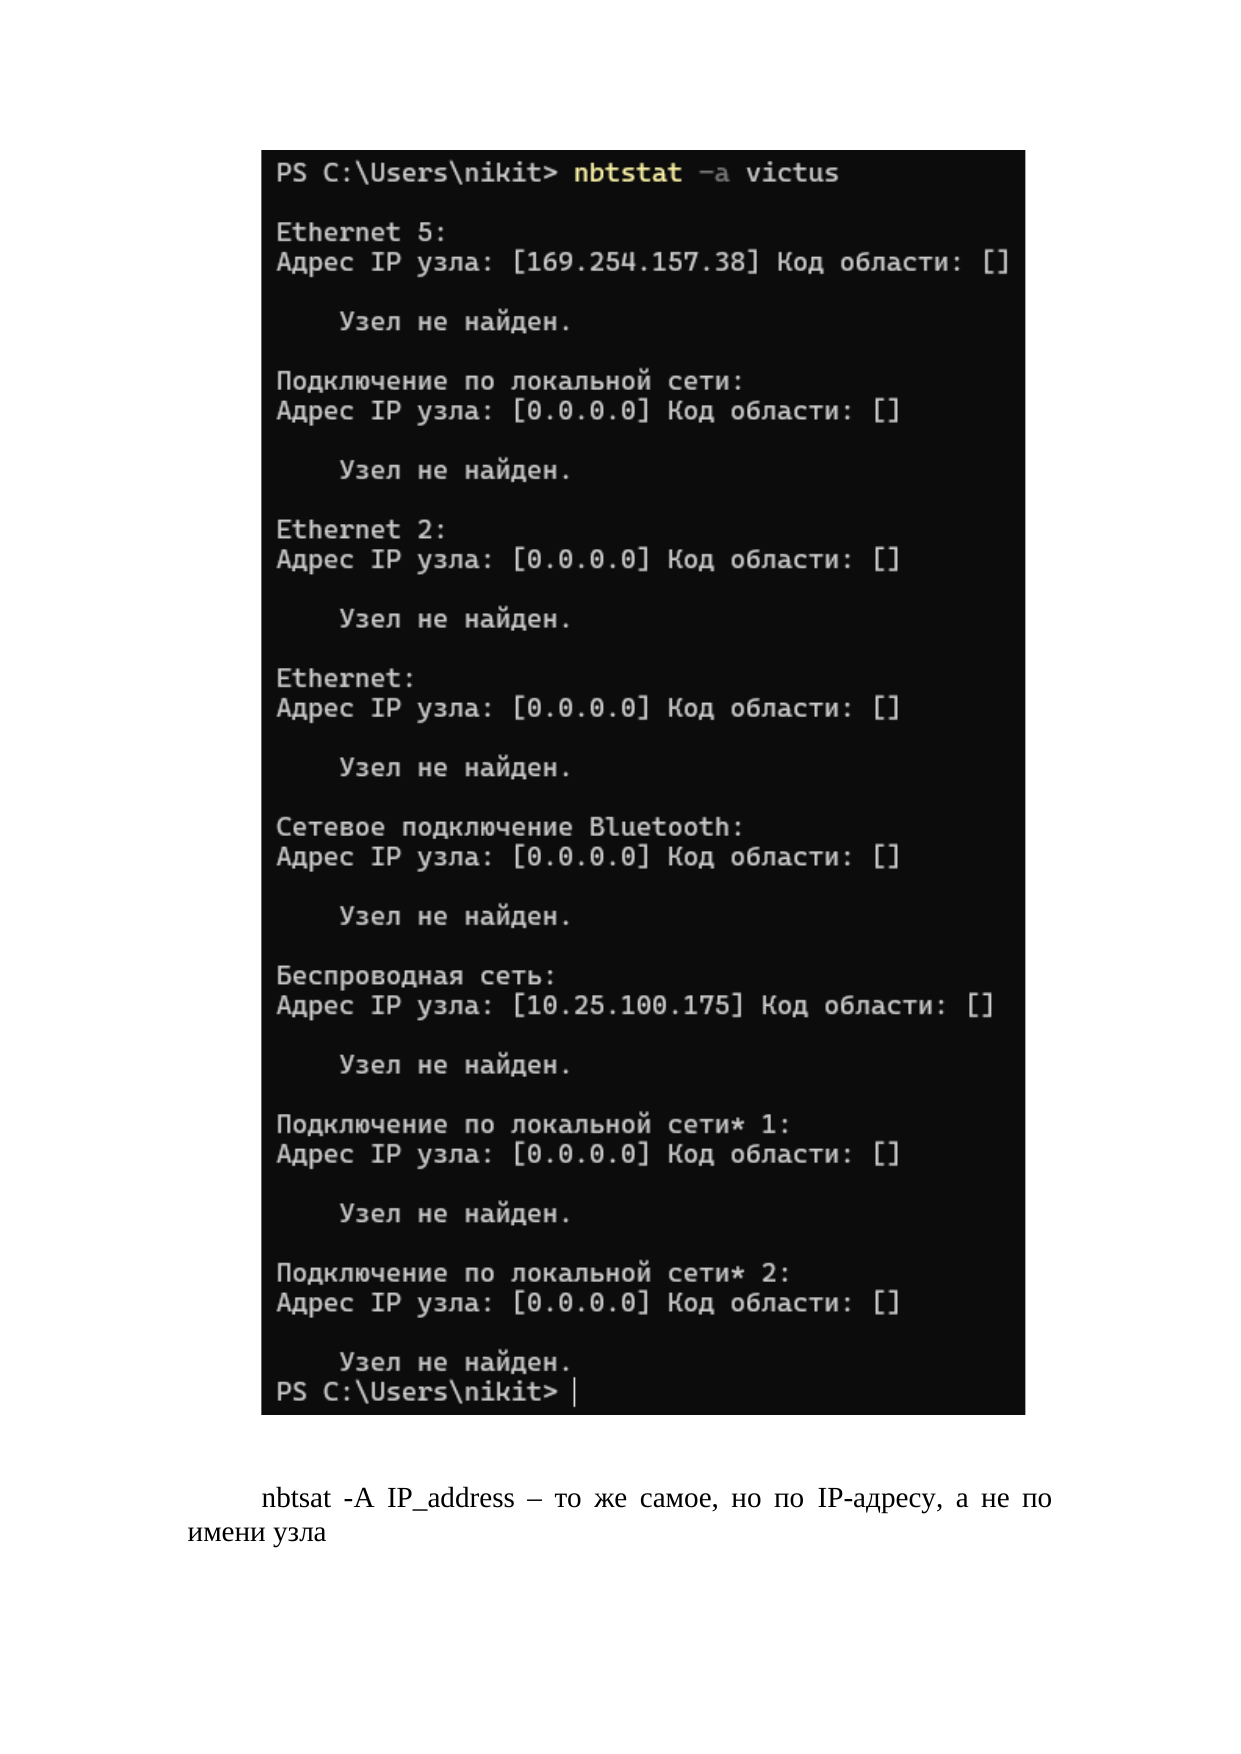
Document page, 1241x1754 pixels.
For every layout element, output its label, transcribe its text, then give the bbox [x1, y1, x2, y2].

picture [261, 150, 1026, 1415]
text nbtsat -A IP_address – то же самое, но по IP-адресу, а не по имени узла [187, 1480, 1053, 1547]
